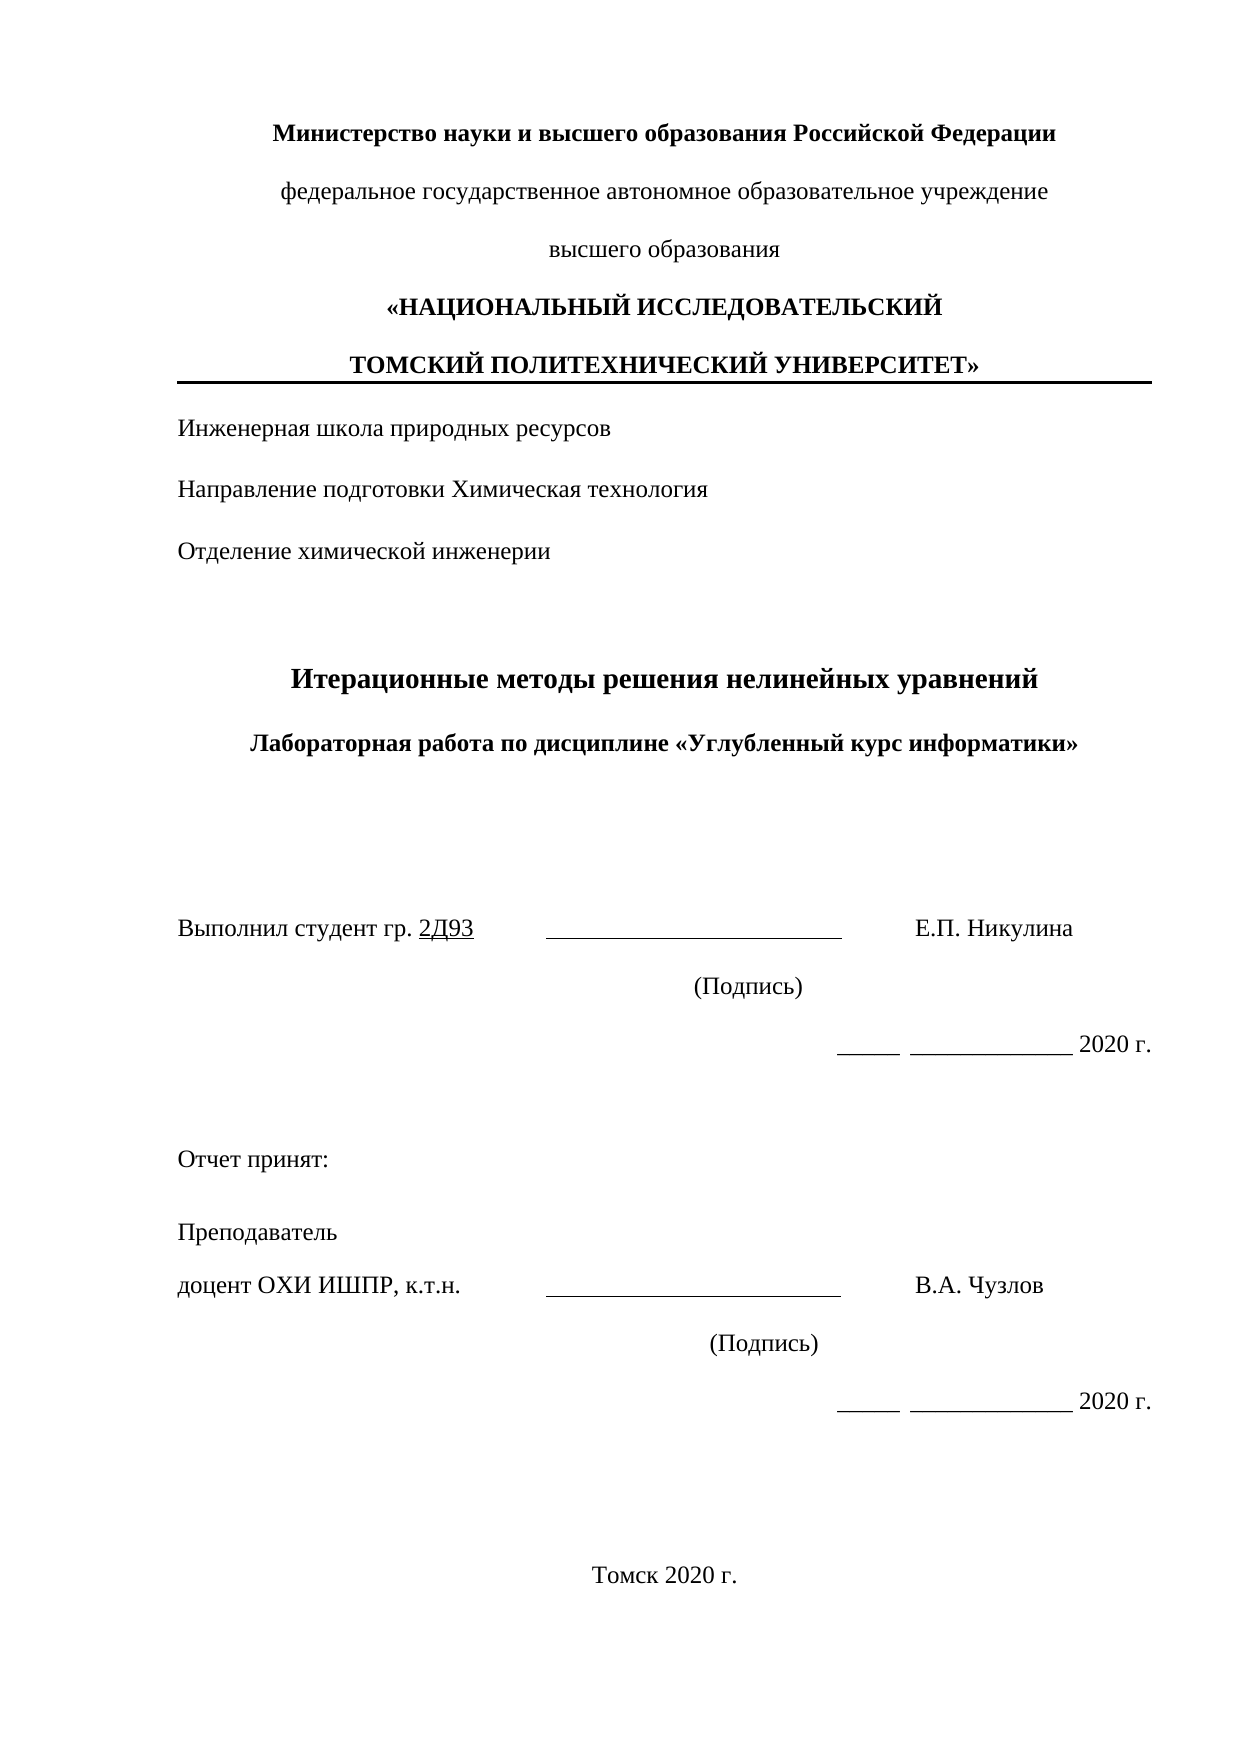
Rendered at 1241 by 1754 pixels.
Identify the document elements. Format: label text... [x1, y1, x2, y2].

text Выполнил студент гр. 2Д93 Е.П. Никулина [177, 913, 1152, 942]
text Направление подготовки Химическая технология [177, 474, 1152, 503]
text Лабораторная работа по дисциплине «Углубленный курс информатики» [177, 728, 1152, 757]
text Отчет принят: [177, 1144, 1152, 1173]
text ТОМСКИЙ ПОЛИТЕХНИЧЕСКИЙ УНИВЕРСИТЕТ» [177, 350, 1152, 381]
text Томск 2020 г. [177, 1560, 1152, 1589]
text (Подпись) [177, 1328, 1152, 1357]
text федеральное государственное автономное образовательное учреждение [177, 176, 1152, 205]
text Преподаватель [177, 1217, 1152, 1246]
text Отделение химической инженерии [177, 536, 1152, 565]
text Инженерная школа природных ресурсов [177, 413, 1152, 442]
text _____ _____________ 2020 г. [694, 1029, 1152, 1057]
text Итерационные методы решения нелинейных уравнений [177, 661, 1152, 695]
text (Подпись) [428, 971, 1152, 999]
text _____ _____________ 2020 г. [694, 1386, 1152, 1415]
text Министерство науки и высшего образования Российской Федерации [177, 118, 1152, 147]
text доцент ОХИ ИШПР, к.т.н. В.А. Чузлов [177, 1271, 1152, 1299]
text высшего образования [177, 234, 1152, 263]
text «НАЦИОНАЛЬНЫЙ ИССЛЕДОВАТЕЛЬСКИЙ [177, 292, 1152, 321]
